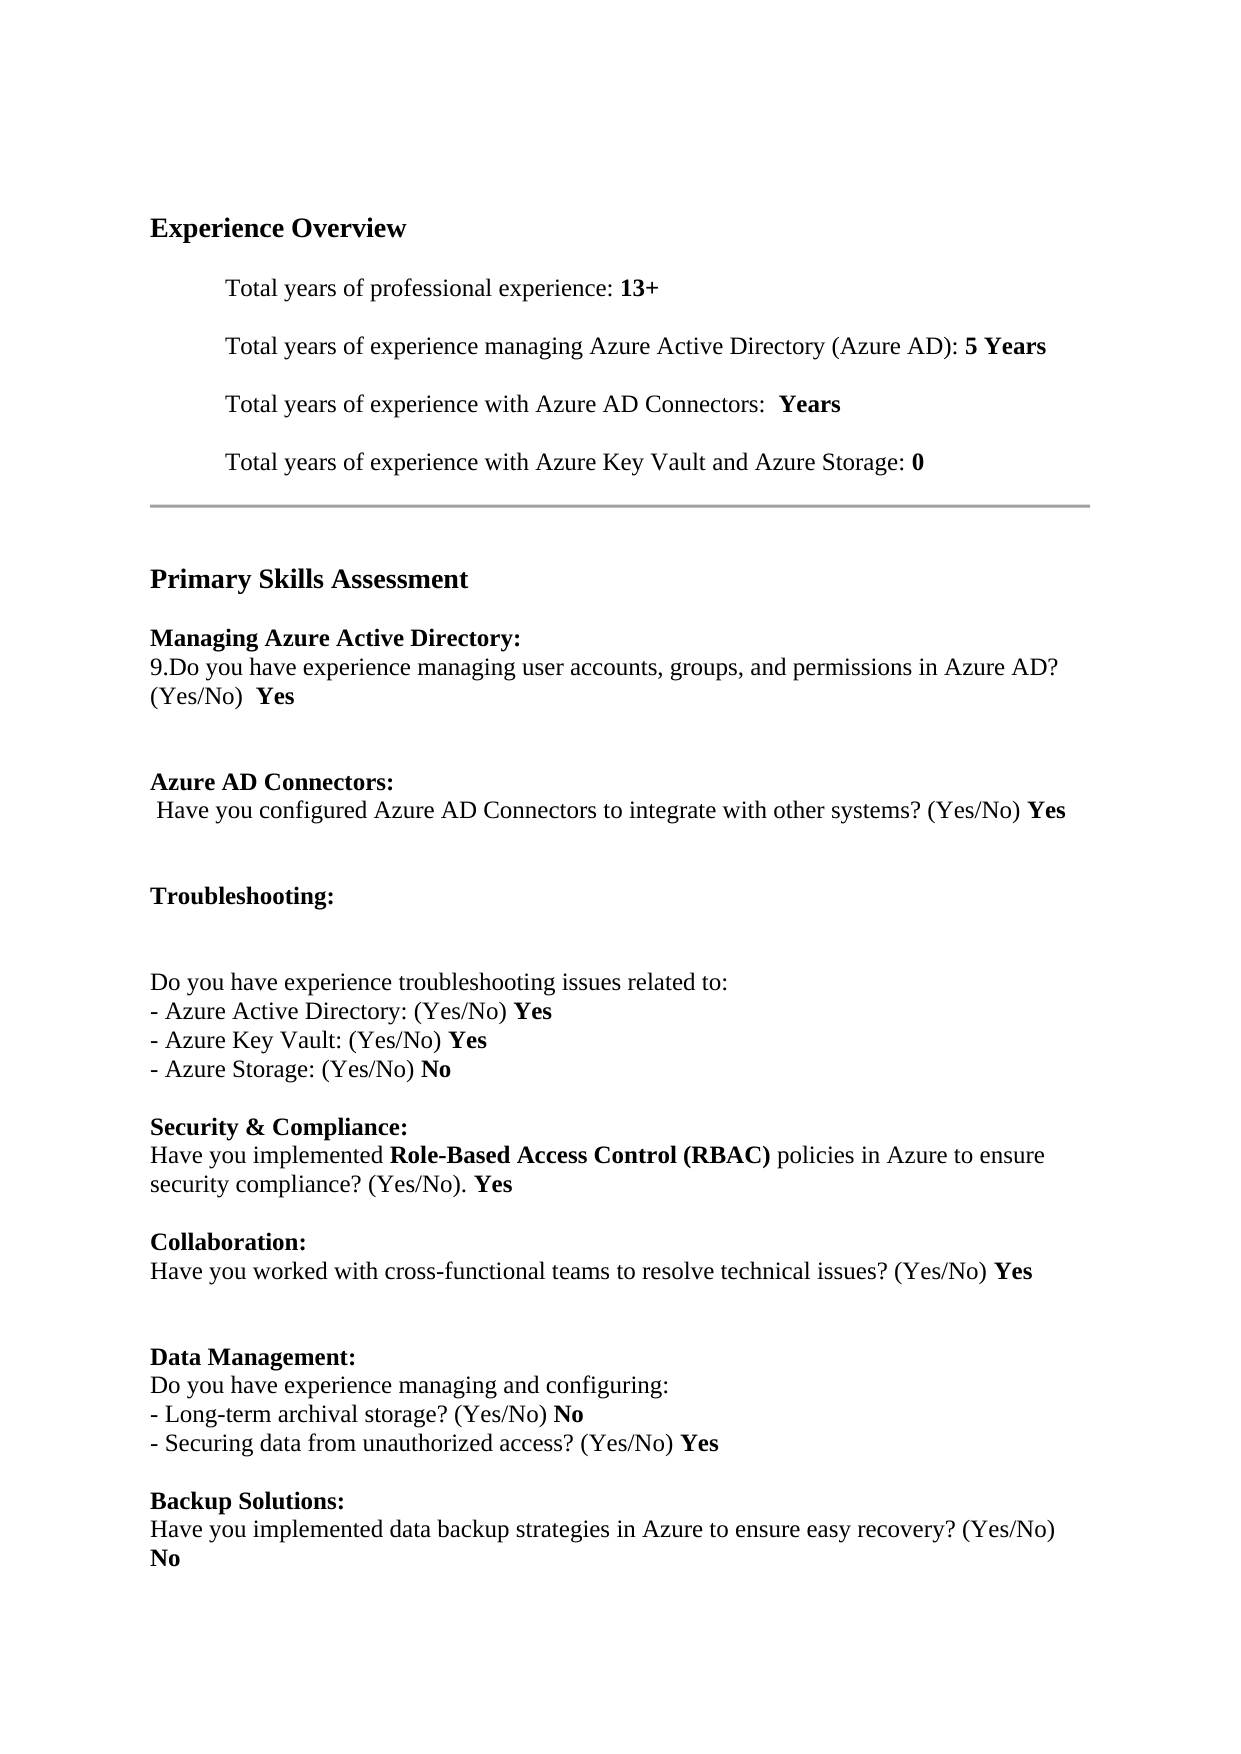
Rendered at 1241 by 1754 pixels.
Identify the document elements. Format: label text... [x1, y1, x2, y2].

text Backup Solutions: Have you implemented data backup strategies in Azure to ensure easy recovery? (Yes/No) No [150, 1486, 1090, 1600]
text Total years of experience with Azure Key Vault and Azure Storage: 0 [225, 447, 1090, 475]
text Total years of experience with Azure AD Connectors: Years [225, 389, 1090, 417]
text Do you have experience troubleshooting issues related to: - Azure Active Directory: (Yes/No) Yes - Azure Key Vault: (Yes/No) Yes - Azure Storage: (Yes/No) No [150, 967, 1090, 1082]
text Azure AD Connectors: Have you configured Azure AD Connectors to integrate with other systems? (Yes/No) Yes [150, 767, 1090, 852]
text Primary Skills Assessment [150, 562, 1090, 594]
text Collaboration: Have you worked with cross-functional teams to resolve technical issues? (Yes/No) Yes [150, 1227, 1090, 1312]
text Experience Overview [150, 211, 1090, 244]
text Total years of professional experience: 13+ [225, 273, 1090, 302]
text Managing Azure Active Directory: 9.Do you have experience managing user accounts, groups, and permissions in Azure AD? (Yes/No) Yes [150, 623, 1090, 738]
text Troubleshooting: [150, 881, 1090, 938]
text Total years of experience managing Azure Active Directory (Azure AD): 5 Years [225, 331, 1090, 359]
text Security & Compliance: Have you implemented Role-Based Access Control (RBAC) policies in Azure to ensure security compliance? (Yes/No). Yes [150, 1112, 1090, 1198]
text Data Management: Do you have experience managing and configuring: - Long-term archival storage? (Yes/No) No - Securing data from unauthorized access? (Yes/No) Yes [150, 1342, 1090, 1457]
